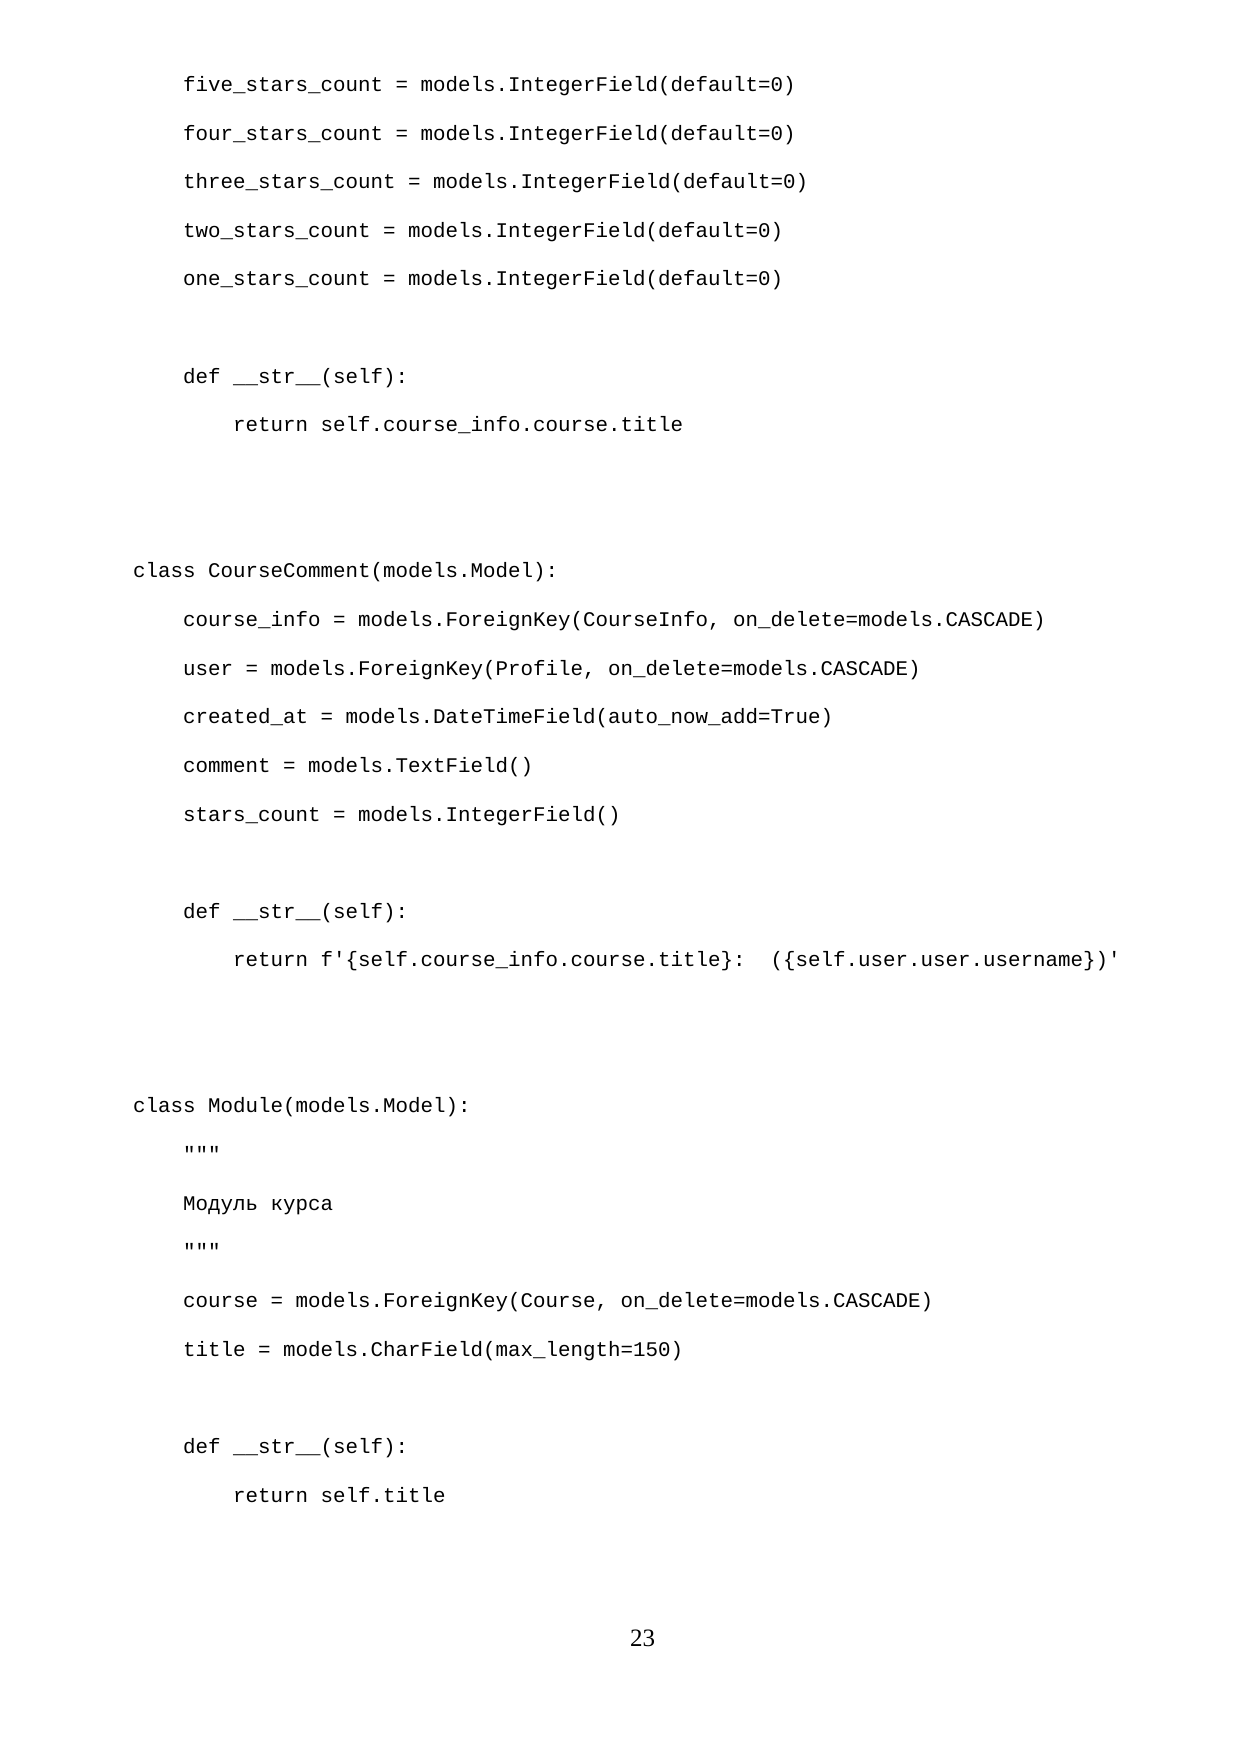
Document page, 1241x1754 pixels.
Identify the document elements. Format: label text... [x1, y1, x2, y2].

text def __str__(self): [133, 366, 1152, 389]
text """ [133, 1144, 1152, 1168]
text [133, 1339, 1152, 1362]
text two_stars_count = models.IntegerField(default=0) [133, 220, 1152, 243]
text def __str__(self): [133, 1436, 1152, 1459]
text class CourseComment(models.Model): [133, 560, 1152, 584]
text course_info = models.ForeignKey(CourseInfo, on_delete=models.CASCADE) [133, 609, 1152, 633]
text """ [133, 1241, 1152, 1265]
text class Module(models.Model): [133, 1095, 1152, 1119]
text comment = models.TextField() [133, 755, 1152, 778]
text user = models.ForeignKey(Profile, on_delete=models.CASCADE) [133, 658, 1152, 681]
text course = models.ForeignKey(Course, on_delete=models.CASCADE) [133, 1290, 1152, 1314]
text return self.title [133, 1484, 1152, 1508]
text five_stars_count = models.IntegerField(default=0) [133, 74, 1152, 97]
text def __str__(self): [133, 901, 1152, 924]
text stars_count = models.IntegerField() [133, 803, 1152, 827]
text one_stars_count = models.IntegerField(default=0) [133, 268, 1152, 292]
text Модуль курса [133, 1193, 1152, 1216]
text four_stars_count = models.IntegerField(default=0) [133, 122, 1152, 146]
text three_stars_count = models.IntegerField(default=0) [133, 171, 1152, 195]
text created_at = models.DateTimeField(auto_now_add=True) [133, 706, 1152, 730]
text return self.course_info.course.title [133, 414, 1152, 438]
text return f'{self.course_info.course.title}: ({self.user.user.username})' [133, 949, 1152, 973]
